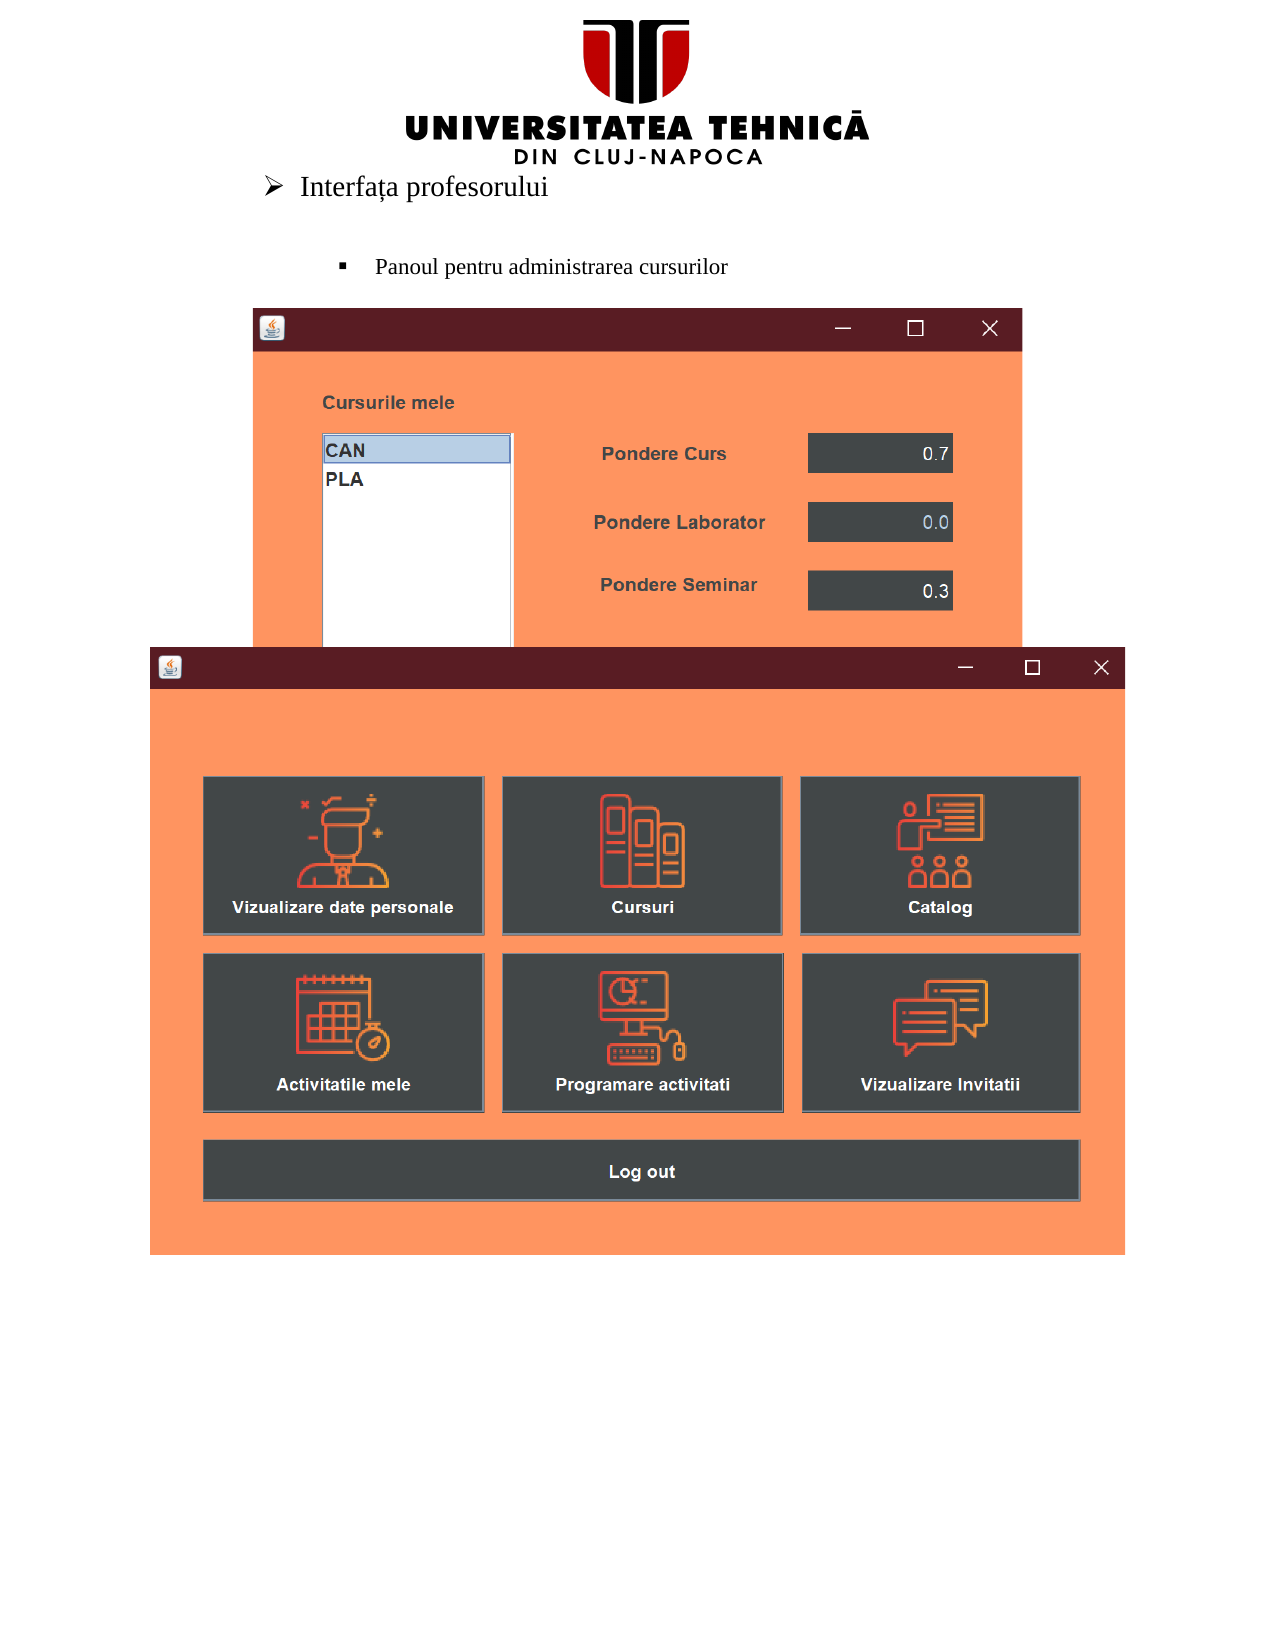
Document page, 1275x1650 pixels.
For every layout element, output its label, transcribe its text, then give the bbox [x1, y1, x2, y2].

list Panoul pentru administrarea cursurilor [337, 253, 1125, 280]
picture [405, 20, 870, 150]
subtitle Interfața profesorului [262, 150, 1125, 203]
picture [150, 308, 1125, 1255]
